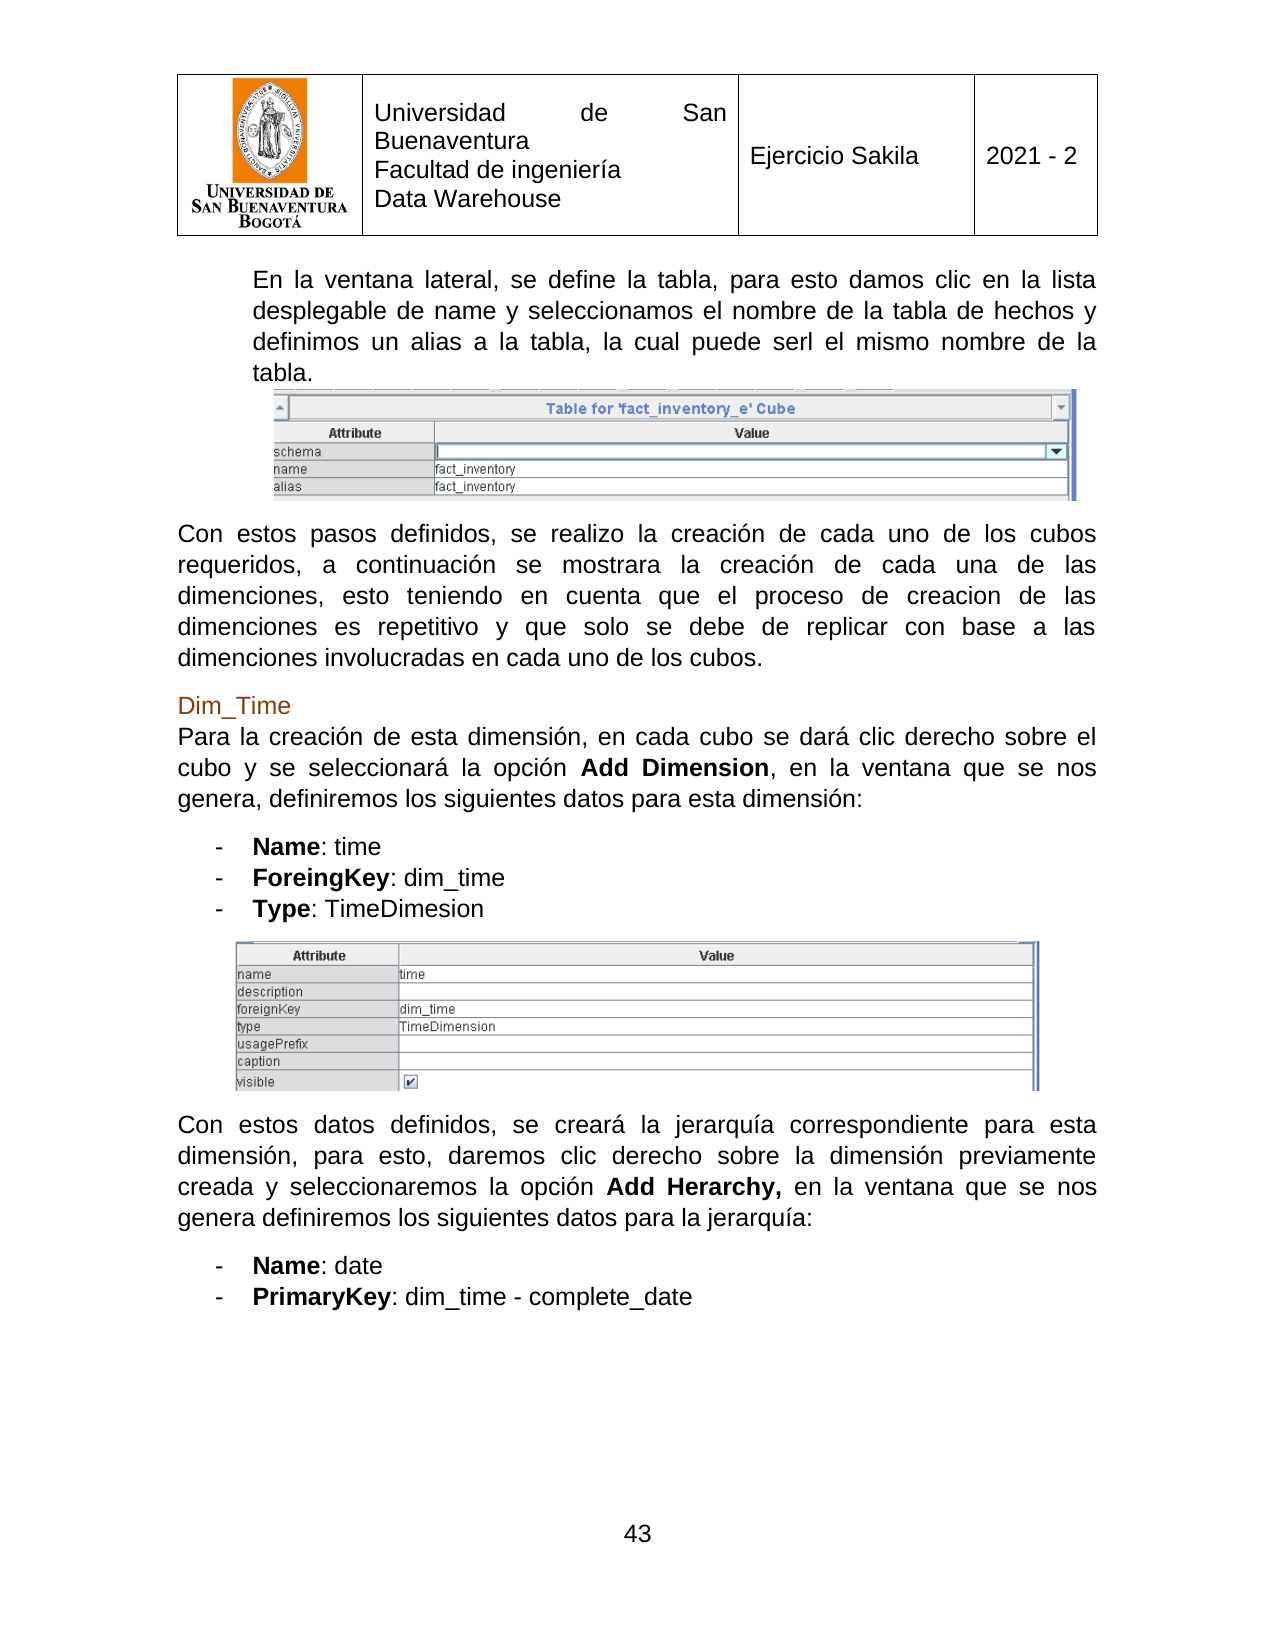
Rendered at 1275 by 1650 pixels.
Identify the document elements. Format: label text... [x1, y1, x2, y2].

text Con estos datos definidos, se creará la jerarquía correspondiente para esta dimensión, para esto, daremos clic derecho sobre la dimensión previamente creada y seleccionaremos la opción Add Herarchy, en la ventana que se nos genera definiremos los siguientes datos para la jerarquía: [177, 1110, 1098, 1232]
picture [235, 941, 1040, 1091]
subtitle Dim_Time [177, 691, 1098, 720]
text Con estos pasos definidos, se realizo la creación de cada uno de los cubos requeridos, a continuación se mostrara la creación de cada una de las dimenciones, esto teniendo en cuenta que el proceso de creacion de las dimenciones es repetitivo y que solo se debe de replicar con base a las dimenciones involucradas en cada uno de los cubos. [177, 519, 1098, 672]
list Name: time [215, 832, 1098, 861]
list En la ventana lateral, se define la tabla, para esto damos clic en la lista desplegable de name y seleccionamos el nombre de la tabla de hechos y definimos un alias a la tabla, la cual puede serl el mismo nombre de la tabla. [252, 265, 1098, 387]
list PrimaryKey: dim_time - complete_date [215, 1282, 1098, 1310]
list ForeingKey: dim_time [215, 863, 1098, 892]
list Name: date [215, 1251, 1098, 1279]
text Para la creación de esta dimensión, en cada cubo se dará clic derecho sobre el cubo y se seleccionará la opción Add Dimension, en la ventana que se nos genera, definiremos los siguientes datos para esta dimensión: [177, 722, 1098, 813]
picture [188, 75, 350, 235]
list Type: TimeDimesion [215, 894, 1098, 923]
picture [273, 389, 1077, 501]
